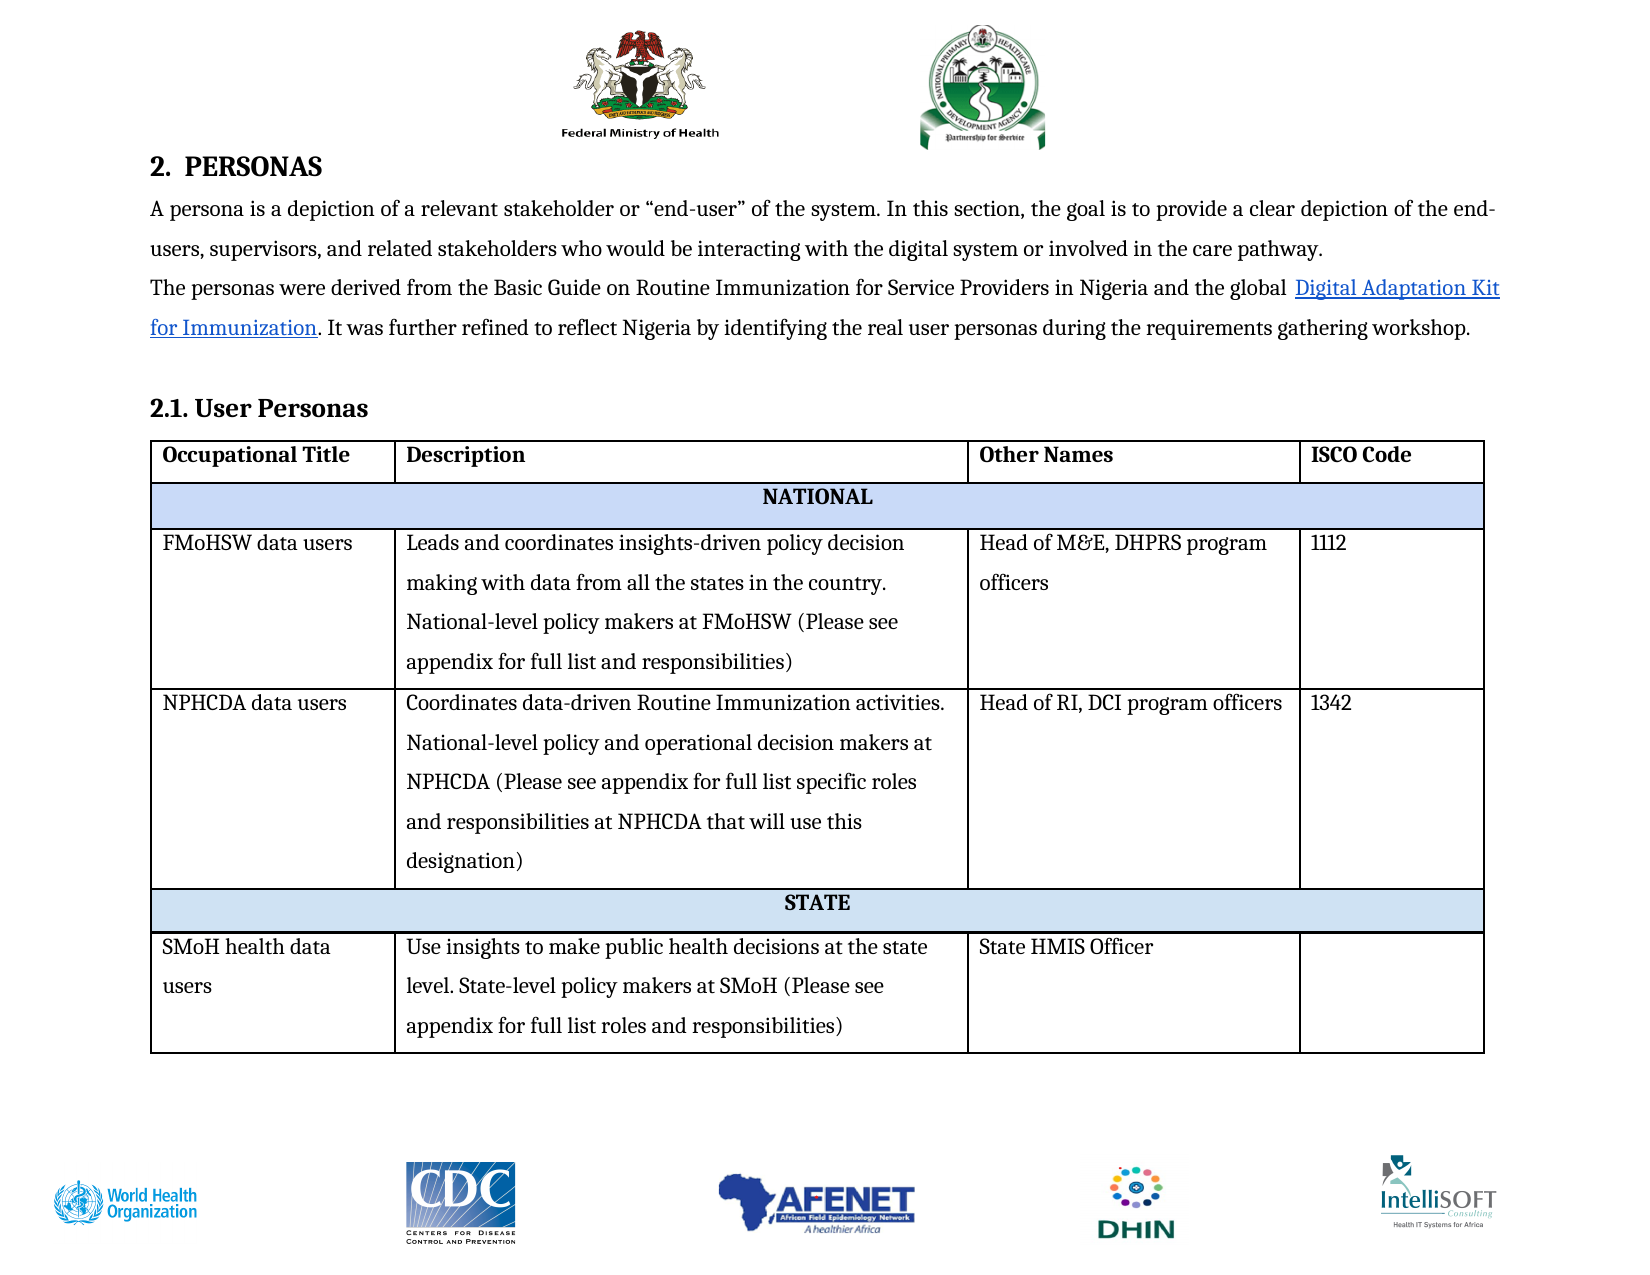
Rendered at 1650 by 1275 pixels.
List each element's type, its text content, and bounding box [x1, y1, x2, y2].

table_cell SMoH health data users [152, 934, 394, 1052]
table_cell Leads and coordinates insights-driven policy decision making with data from all the states in the country. National-level policy makers at FMoHSW (Please see appendix for full list and responsibilities) [396, 530, 967, 688]
picture [718, 1160, 917, 1239]
picture [561, 25, 719, 150]
table_header ISCO Code [1301, 442, 1483, 482]
table_cell FMoHSW data users [152, 530, 394, 688]
table_header Occupational Title [152, 442, 394, 482]
table_cell 1342 [1301, 690, 1483, 888]
table_cell Coordinates data-driven Routine Immunization activities. National-level policy and operational decision makers at NPHCDA (Please see appendix for full list specific roles and responsibilities at NPHCDA that will use this designation) [396, 690, 967, 888]
picture [1375, 1152, 1500, 1232]
picture [920, 25, 1046, 150]
table_cell NPHCDA data users [152, 690, 394, 888]
table_cell 1112 [1301, 530, 1483, 688]
table_cell Use insights to make public health decisions at the state level. State-level policy makers at SMoH (Please see appendix for full list roles and responsibilities) [396, 934, 967, 1052]
picture [406, 1162, 515, 1244]
table_header Description [396, 442, 967, 482]
subtitle 2. PERSONAS [150, 150, 1500, 183]
table_cell [1301, 934, 1483, 1052]
text The personas were derived from the Basic Guide on Routine Immunization for Service Providers in Nigeria and the global Digital Adaptation Kit for Immunization. It was further refined to reflect Nigeria by identifying the real user personas during the requirements gathering workshop. [150, 275, 1500, 341]
subtitle 2.1. User Personas [150, 393, 1500, 424]
text A persona is a depiction of a relevant stakeholder or “end-user” of the system. In this section, the goal is to provide a clear depiction of the end-users, supervisors, and related stakeholders who would be interacting with the digital system or involved in the care pathway. [150, 196, 1500, 262]
table_cell NATIONAL [152, 484, 1483, 528]
picture [1079, 1152, 1189, 1245]
table_cell Head of M&E, DHPRS program officers [969, 530, 1299, 688]
table_header Other Names [969, 442, 1299, 482]
table_cell Head of RI, DCI program officers [969, 690, 1299, 888]
table_cell STATE [152, 890, 1483, 931]
table_cell State HMIS Officer [969, 934, 1299, 1052]
picture [53, 1162, 197, 1244]
